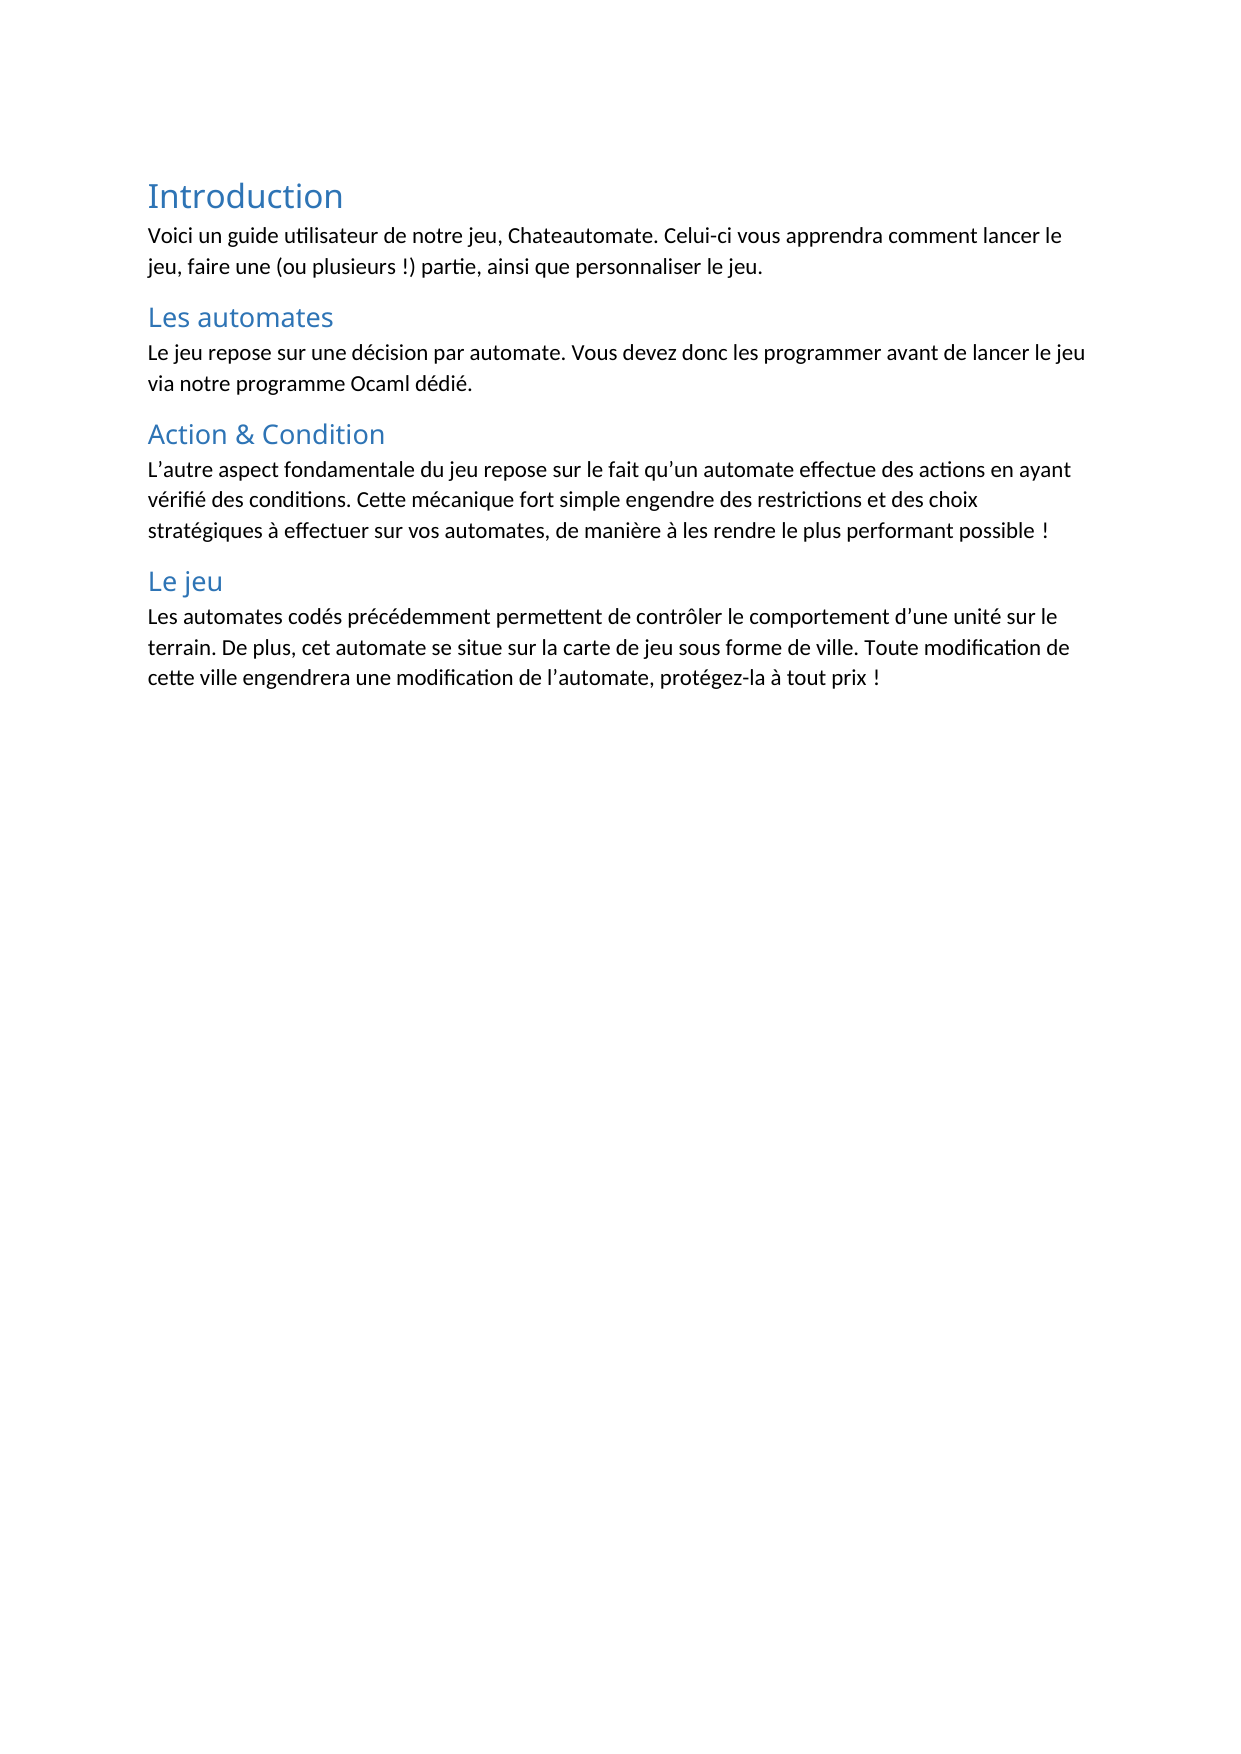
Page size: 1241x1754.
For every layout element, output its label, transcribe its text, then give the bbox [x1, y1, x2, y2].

text Le jeu repose sur une décision par automate. Vous devez donc les programmer avant de lancer le jeu via notre programme Ocaml dédié. [148, 338, 1093, 397]
subtitle Le jeu [148, 563, 1093, 599]
text L’autre aspect fondamentale du jeu repose sur le fait qu’un automate effectue des actions en ayant vérifié des conditions. Cette mécanique fort simple engendre des restrictions et des choix stratégiques à effectuer sur vos automates, de manière à les rendre le plus performant possible ! [148, 455, 1093, 544]
text Voici un guide utilisateur de notre jeu, Chateautomate. Celui-ci vous apprendra comment lancer le jeu, faire une (ou plusieurs !) partie, ainsi que personnaliser le jeu. [148, 222, 1093, 280]
subtitle Introduction [148, 173, 1093, 218]
subtitle Action & Condition [148, 416, 1093, 452]
subtitle Les automates [148, 299, 1093, 336]
text Les automates codés précédemment permettent de contrôler le comportement d’une unité sur le terrain. De plus, cet automate se situe sur la carte de jeu sous forme de ville. Toute modification de cette ville engendrera une modification de l’automate, protégez-la à tout prix ! [148, 602, 1093, 691]
